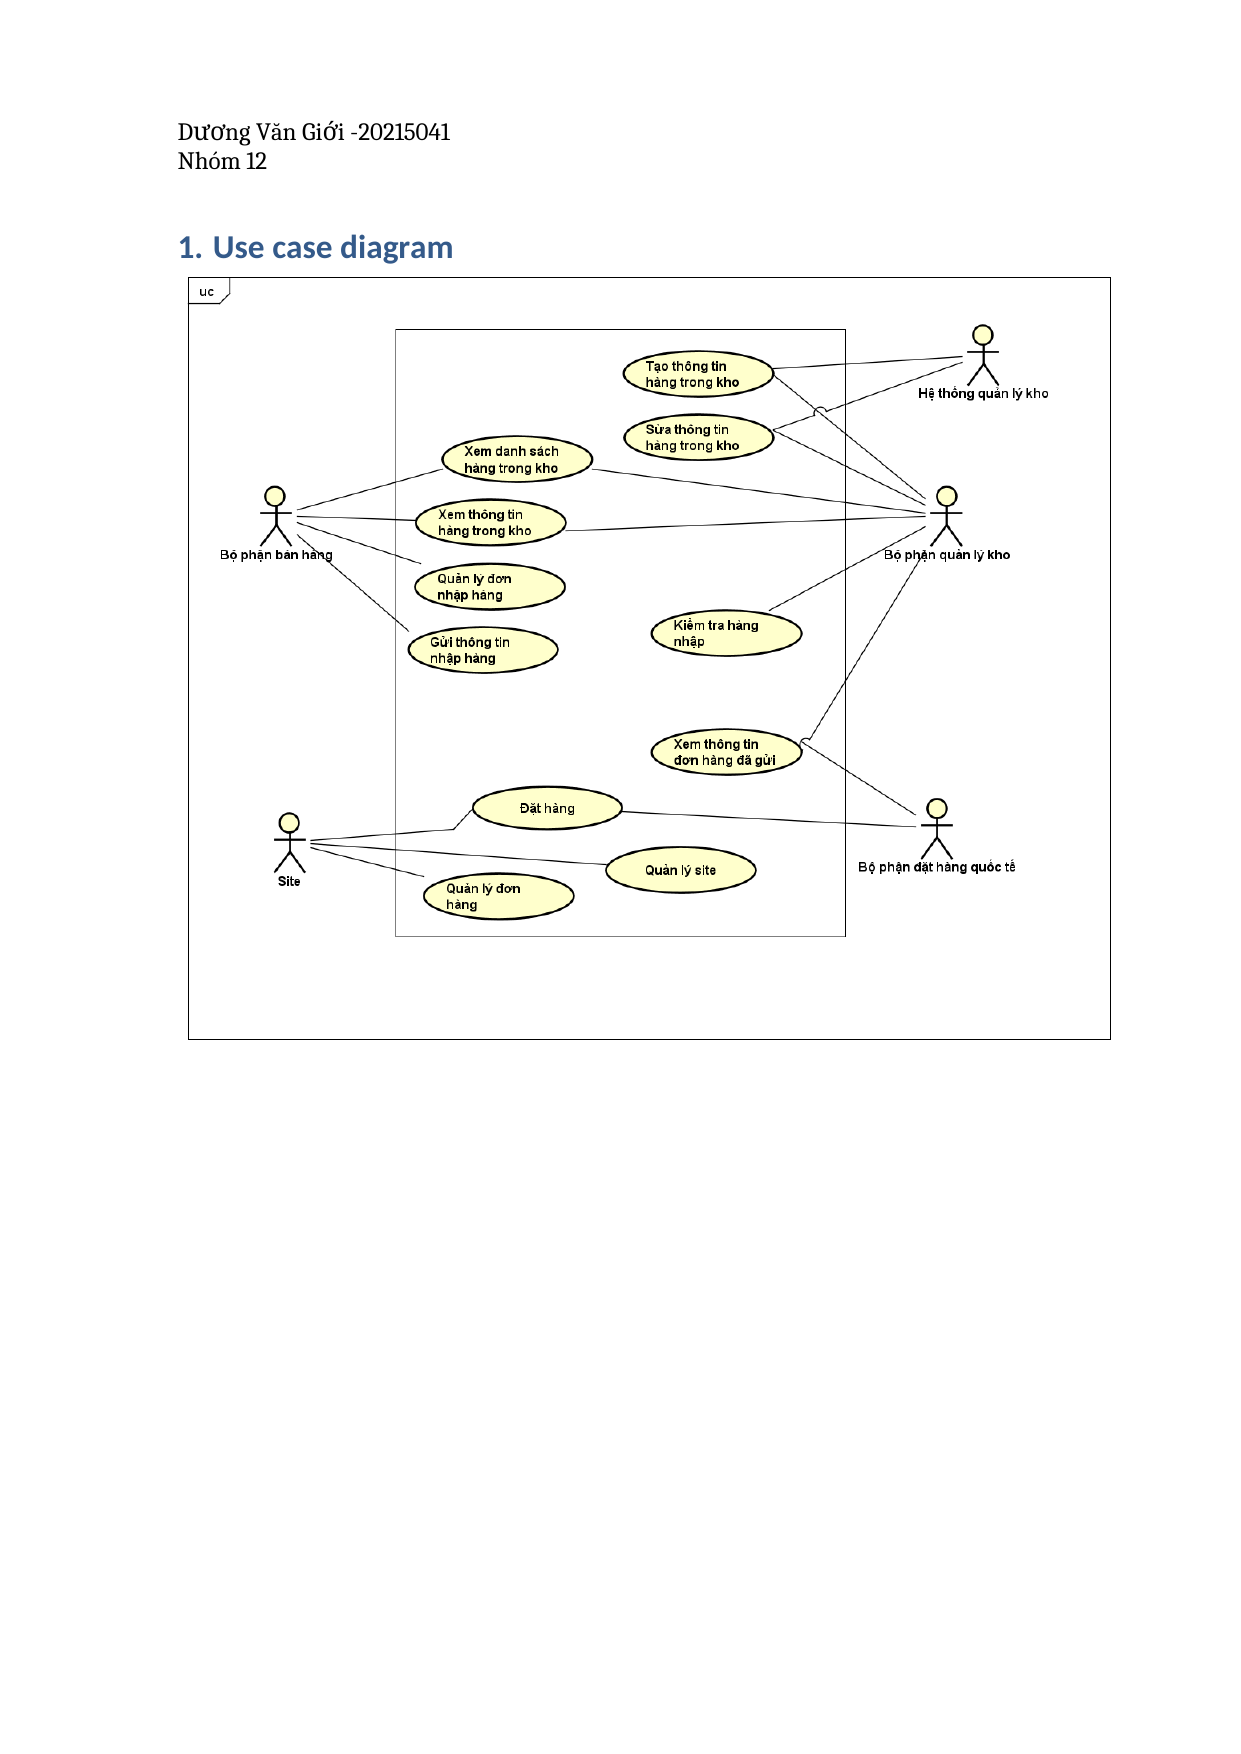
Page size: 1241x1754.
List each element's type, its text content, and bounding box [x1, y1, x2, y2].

text Nhóm 12 [177, 147, 1122, 176]
picture [177, 266, 1120, 1050]
text Dương Văn Giới -20215041 [177, 118, 1122, 147]
subtitle Use case diagram [177, 226, 1122, 266]
